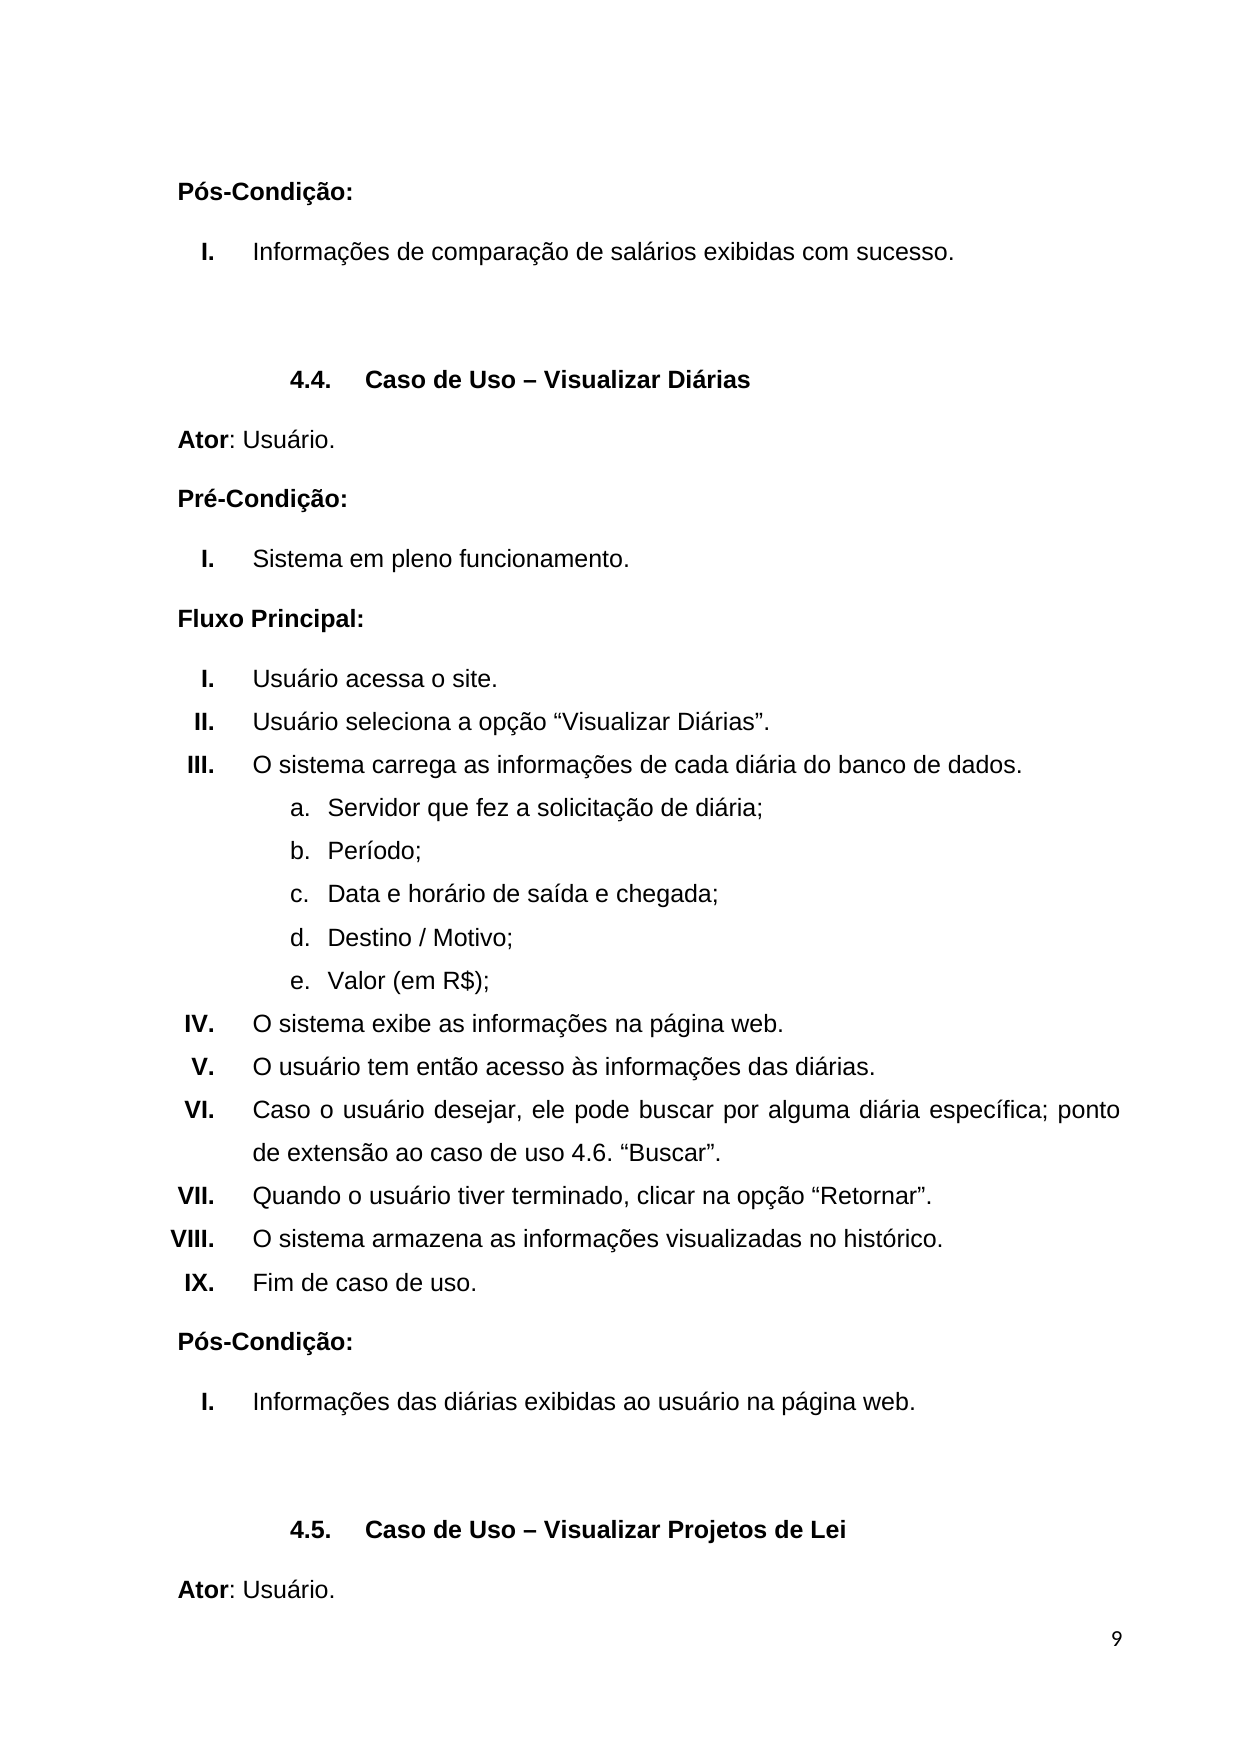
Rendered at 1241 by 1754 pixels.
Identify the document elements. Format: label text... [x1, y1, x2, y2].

list Usuário seleciona a opção “Visualizar Diárias”. [215, 707, 1122, 736]
text Ator: Usuário. [177, 1575, 1122, 1604]
list Informações das diárias exibidas ao usuário na página web. [215, 1387, 1122, 1416]
list Usuário acessa o site. [215, 664, 1122, 693]
text Ator: Usuário. [177, 425, 1122, 453]
list O sistema exibe as informações na página web. [215, 1009, 1122, 1038]
list Caso o usuário desejar, ele pode buscar por alguma diária específica; ponto de extensão ao caso de uso 4.6. “Buscar”. [215, 1095, 1122, 1167]
list Valor (em R$); [290, 966, 1122, 994]
text Fluxo Principal: [177, 604, 1122, 633]
list Caso de Uso – Visualizar Diárias [290, 365, 1122, 394]
list Data e horário de saída e chegada; [290, 879, 1122, 908]
list Informações de comparação de salários exibidas com sucesso. [215, 237, 1122, 266]
list O usuário tem então acesso às informações das diárias. [215, 1052, 1122, 1081]
text Pós-Condição: [177, 1327, 1122, 1356]
list Quando o usuário tiver terminado, clicar na opção “Retornar”. [215, 1181, 1122, 1210]
text Pré-Condição: [177, 484, 1122, 513]
list Período; [290, 836, 1122, 865]
list Servidor que fez a solicitação de diária; [290, 793, 1122, 822]
list Fim de caso de uso. [215, 1268, 1122, 1296]
text Pós-Condição: [177, 177, 1122, 206]
list Destino / Motivo; [290, 923, 1122, 951]
list Sistema em pleno funcionamento. [215, 544, 1122, 573]
list Caso de Uso – Visualizar Projetos de Lei [290, 1515, 1122, 1544]
list O sistema armazena as informações visualizadas no histórico. [215, 1224, 1122, 1253]
list O sistema carrega as informações de cada diária do banco de dados. [215, 750, 1122, 779]
